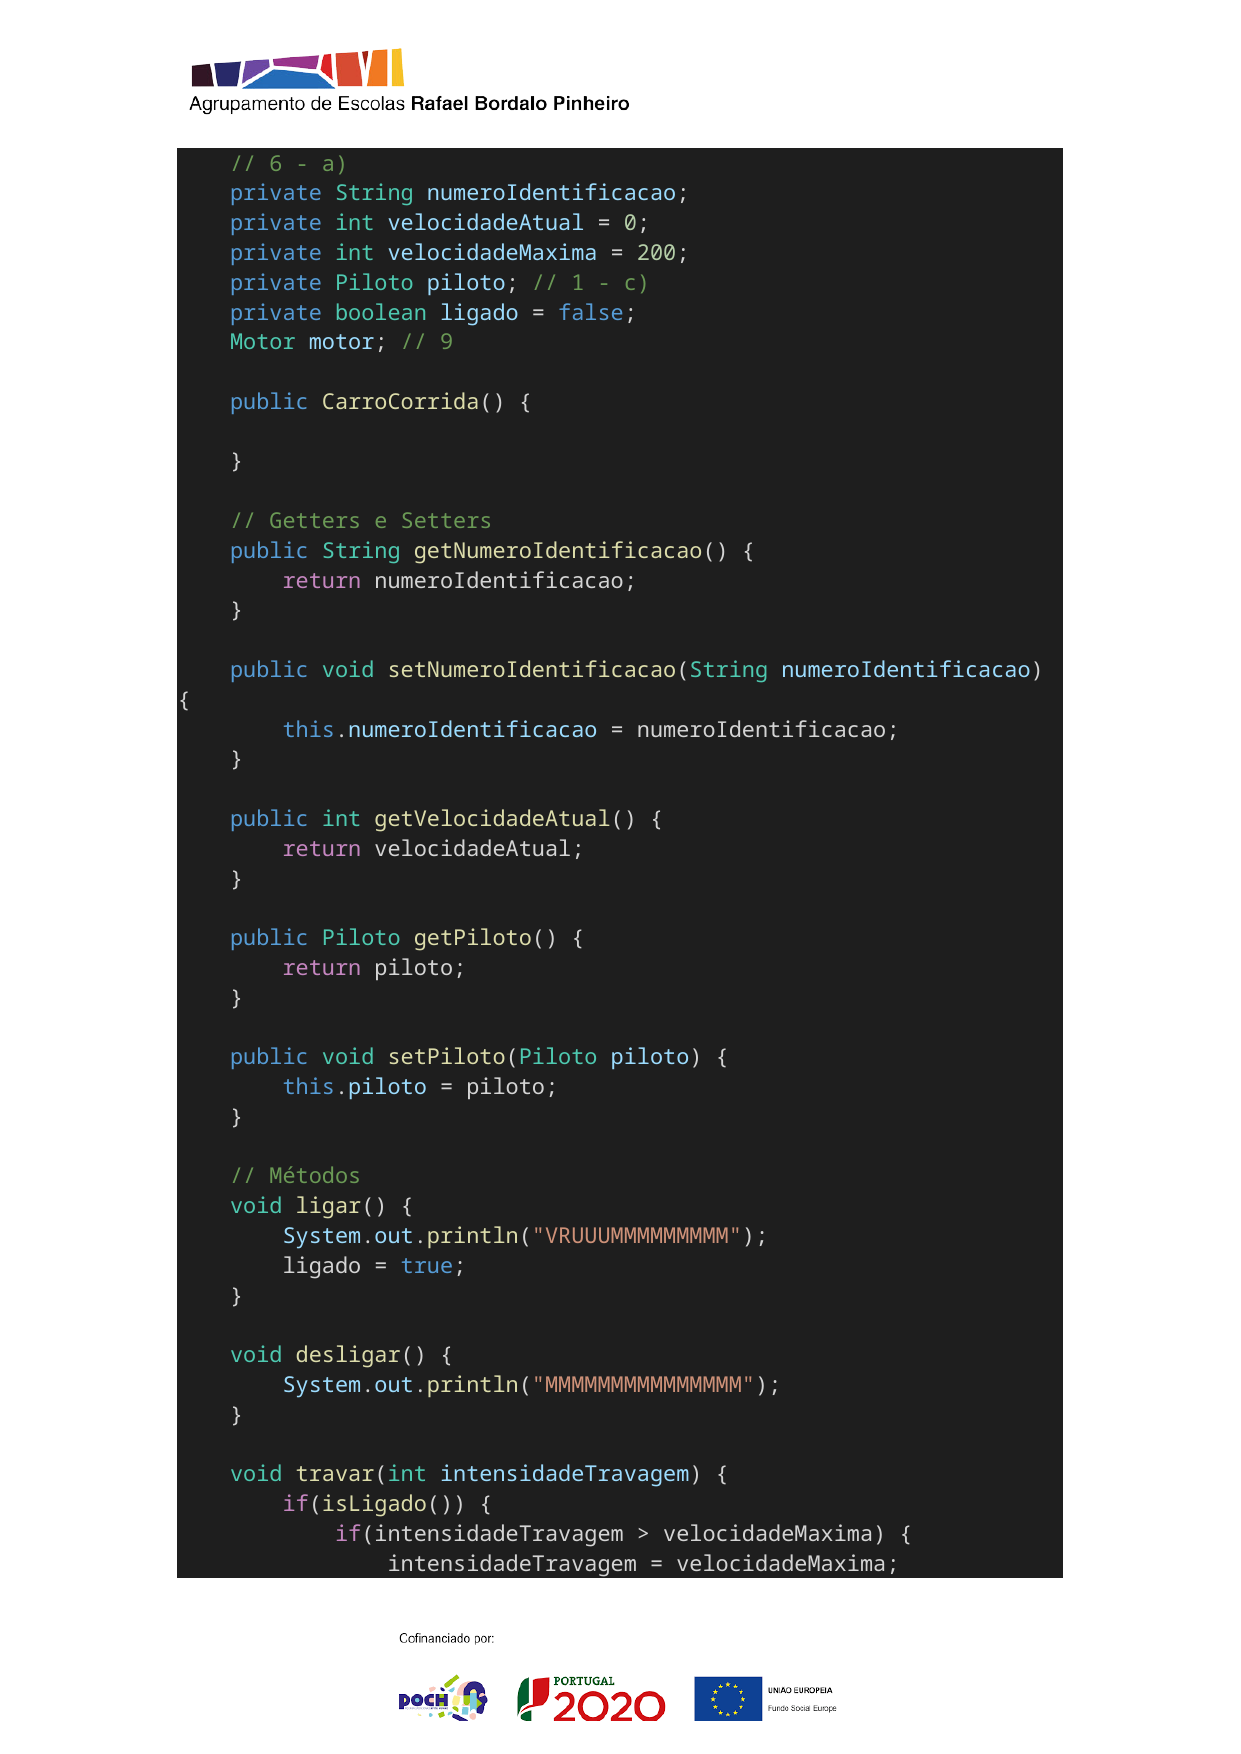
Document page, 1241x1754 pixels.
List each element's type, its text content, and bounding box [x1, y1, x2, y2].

text } [177, 982, 1063, 1012]
text ligado = true; [177, 1250, 1063, 1280]
text intensidadeTravagem = velocidadeMaxima; [177, 1548, 1063, 1578]
text } [177, 863, 1063, 892]
text if(isLigado()) { [177, 1488, 1063, 1518]
text public void setNumeroIdentificacao(String numeroIdentificacao) { [177, 654, 1063, 714]
text if(intensidadeTravagem > velocidadeMaxima) { [177, 1518, 1063, 1548]
text System.out.println("MMMMMMMMMMMMMMM"); [177, 1369, 1063, 1399]
text private boolean ligado = false; [177, 297, 1063, 326]
text // 6 - a) [177, 148, 1063, 177]
text void desligar() { [177, 1339, 1063, 1369]
picture [182, 39, 633, 118]
text // Getters e Setters [177, 505, 1063, 535]
text } [177, 446, 1063, 475]
text Motor motor; // 9 [177, 326, 1063, 356]
text private int velocidadeMaxima = 200; [177, 237, 1063, 267]
text public int getVelocidadeAtual() { [177, 803, 1063, 833]
text void ligar() { [177, 1190, 1063, 1220]
text return numeroIdentificacao; [177, 565, 1063, 594]
picture [399, 1633, 837, 1721]
text this.piloto = piloto; [177, 1071, 1063, 1101]
text } [177, 743, 1063, 773]
text System.out.println("VRUUUMMMMMMMMM"); [177, 1220, 1063, 1250]
text return piloto; [177, 952, 1063, 982]
text // Métodos [177, 1161, 1063, 1190]
text } [177, 1101, 1063, 1131]
text this.numeroIdentificacao = numeroIdentificacao; [177, 714, 1063, 743]
text public void setPiloto(Piloto piloto) { [177, 1041, 1063, 1071]
text return velocidadeAtual; [177, 833, 1063, 863]
text public CarroCorrida() { [177, 386, 1063, 416]
text } [177, 1280, 1063, 1309]
text public String getNumeroIdentificacao() { [177, 535, 1063, 565]
text } [177, 1399, 1063, 1429]
text private Piloto piloto; // 1 - c) [177, 267, 1063, 297]
text private String numeroIdentificacao; [177, 177, 1063, 207]
text } [177, 594, 1063, 624]
text private int velocidadeAtual = 0; [177, 207, 1063, 237]
text void travar(int intensidadeTravagem) { [177, 1458, 1063, 1488]
text public Piloto getPiloto() { [177, 922, 1063, 952]
